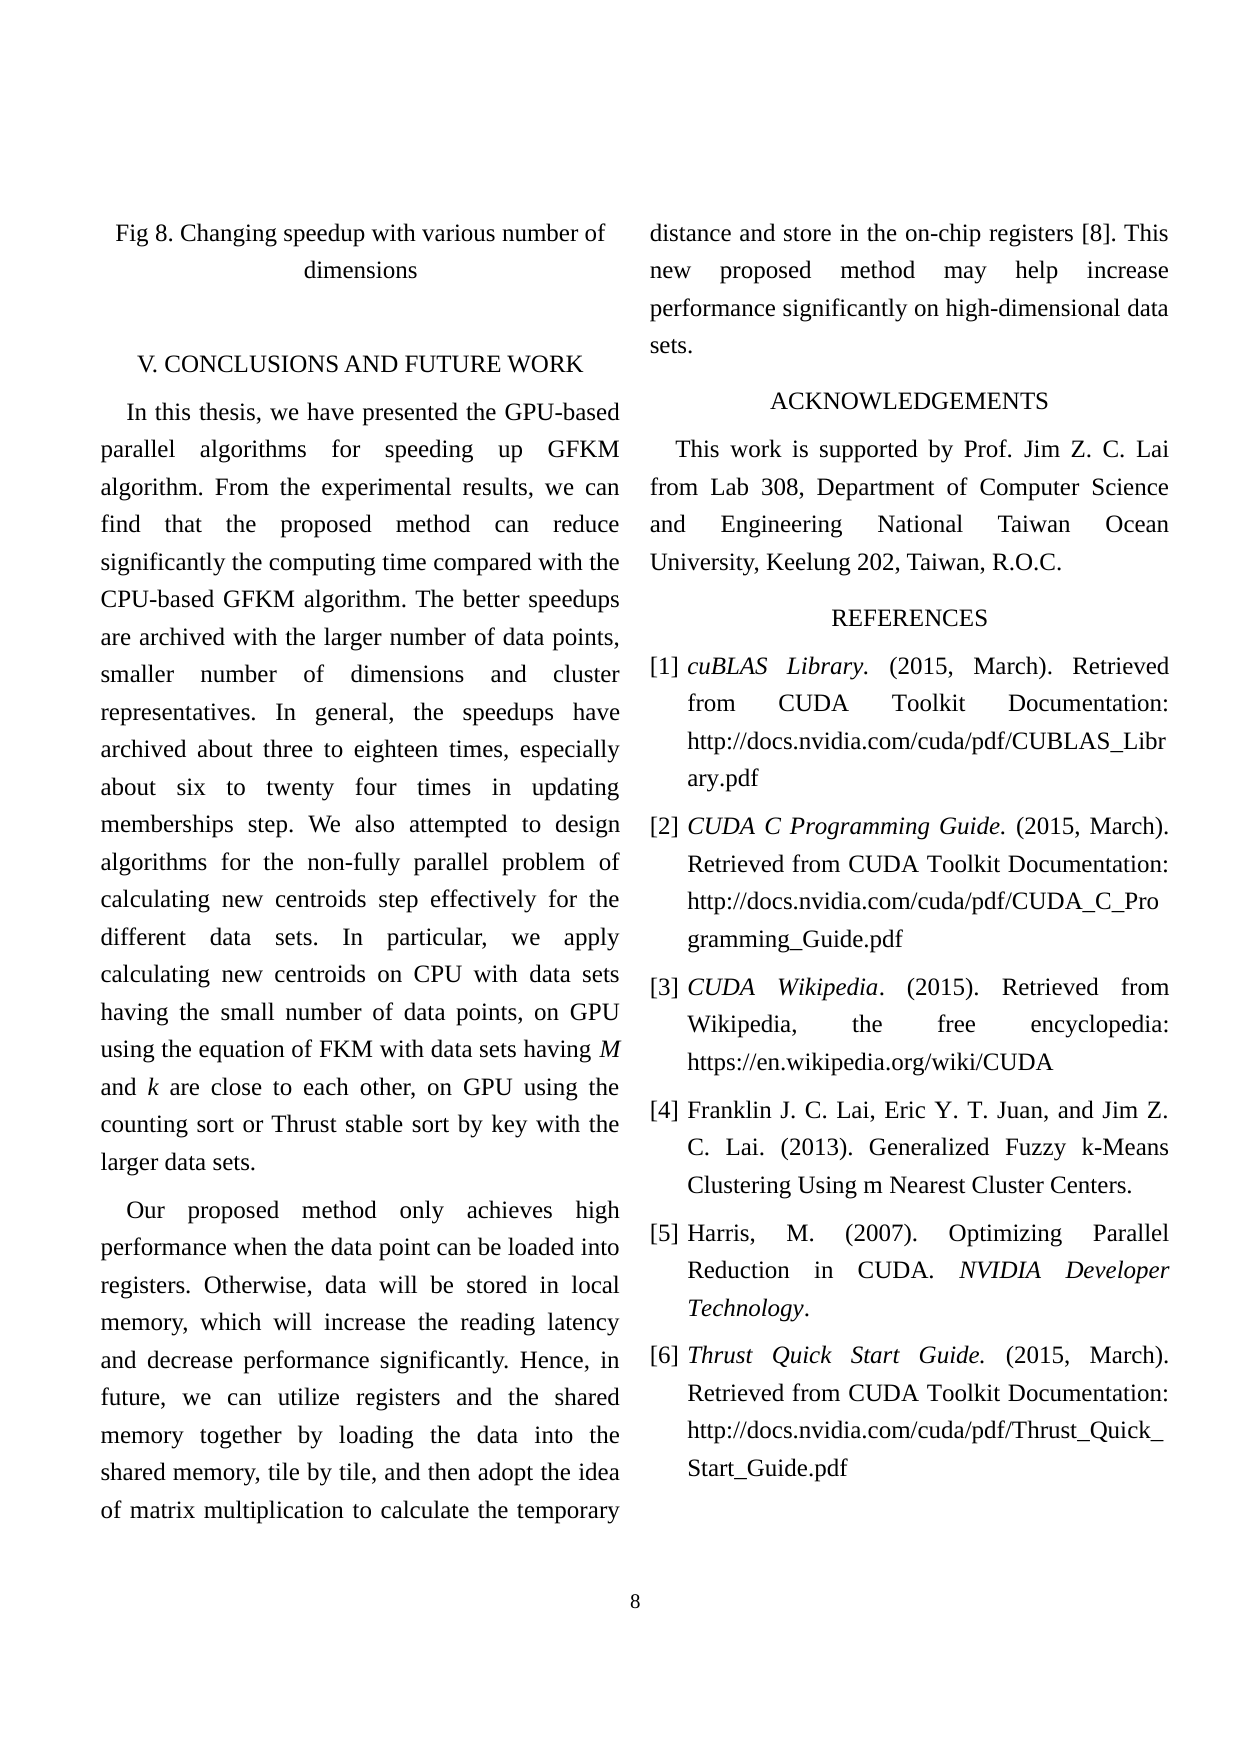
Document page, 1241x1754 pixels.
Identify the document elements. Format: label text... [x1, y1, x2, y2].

list cuBLAS Library. (2015, March). Retrieved from CUDA Toolkit Documentation: http://docs.nvidia.com/cuda/pdf/CUBLAS_Library.pdf [649, 647, 1169, 797]
text ACKNOWLEDGEMENTS [649, 382, 1169, 419]
text Our proposed method only achieves high performance when the data point can be loaded into registers. Otherwise, data will be stored in local memory, which will increase the reading latency and decrease performance significantly. Hence, in future, we can utilize registers and the shared memory together by loading the data into the shared memory, tile by tile, and then adopt the idea of matrix multiplication to calculate the temporary distance and store in the on-chip registers [8]. This new proposed method may help increase performance significantly on high-dimensional data sets. [649, 213, 1169, 363]
list Thrust Quick Start Guide. (2015, March). Retrieved from CUDA Toolkit Documentation: http://docs.nvidia.com/cuda/pdf/Thrust_Quick_Start_Guide.pdf [649, 1336, 1169, 1486]
list Franklin J. C. Lai, Eric Y. T. Juan, and Jim Z. C. Lai. (2013). Generalized Fuzzy k-Means Clustering Using m Nearest Cluster Centers. [649, 1090, 1169, 1203]
text V. CONCLUSIONS AND FUTURE WORK [100, 344, 620, 382]
text In this thesis, we have presented the GPU-based parallel algorithms for speeding up GFKM algorithm. From the experimental results, we can find that the proposed method can reduce significantly the computing time compared with the CPU-based GFKM algorithm. The better speedups are archived with the larger number of data points, smaller number of dimensions and cluster representatives. In general, the speedups have archived about three to eighteen times, especially about six to twenty four times in updating memberships step. We also attempted to design algorithms for the non-fully parallel problem of calculating new centroids step effectively for the different data sets. In particular, we apply calculating new centroids on CPU with data sets having the small number of data points, on GPU using the equation of FKM with data sets having M and k are close to each other, on GPU using the counting sort or Thrust stable sort by key with the larger data sets. [100, 392, 620, 1180]
list CUDA C Programming Guide. (2015, March). Retrieved from CUDA Toolkit Documentation: http://docs.nvidia.com/cuda/pdf/CUDA_C_Programming_Guide.pdf [649, 807, 1169, 957]
list Harris, M. (2007). Optimizing Parallel Reduction in CUDA. NVIDIA Developer Technology. [649, 1213, 1169, 1326]
text Our proposed method only achieves high performance when the data point can be loaded into registers. Otherwise, data will be stored in local memory, which will increase the reading latency and decrease performance significantly. Hence, in future, we can utilize registers and the shared memory together by loading the data into the shared memory, tile by tile, and then adopt the idea of matrix multiplication to calculate the temporary distance and store in the on-chip registers [8]. This new proposed method may help increase performance significantly on high-dimensional data sets. [100, 1190, 620, 1528]
text REFERENCES [649, 599, 1169, 636]
list CUDA Wikipedia. (2015). Retrieved from Wikipedia, the free encyclopedia: https://en.wikipedia.org/wiki/CUDA [649, 967, 1169, 1080]
text This work is supported by Prof. Jim Z. C. Lai from Lab 308, Department of Computer Science and Engineering National Taiwan Ocean University, Keelung 202, Taiwan, R.O.C. [649, 430, 1169, 580]
